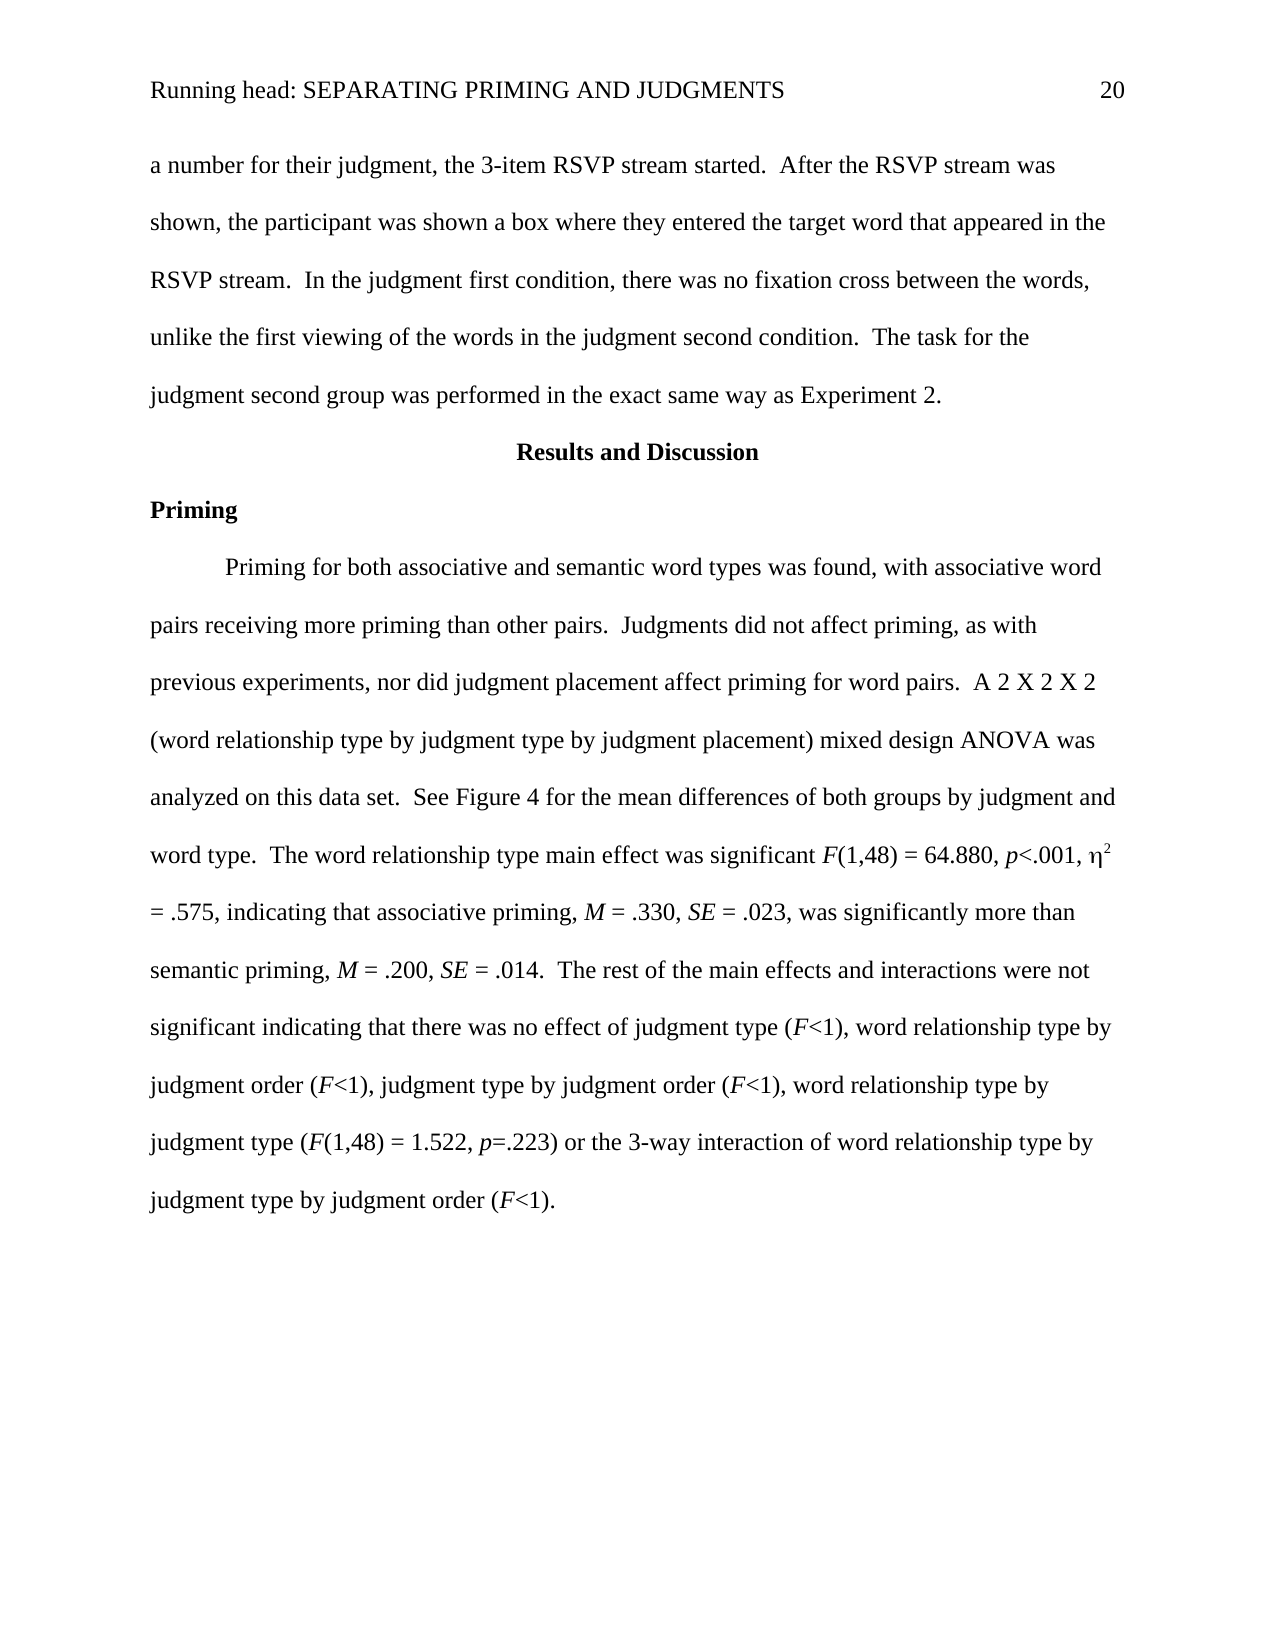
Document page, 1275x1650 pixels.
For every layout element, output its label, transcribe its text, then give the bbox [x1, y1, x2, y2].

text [150, 150, 1125, 409]
text Results and Discussion [150, 437, 1125, 466]
text Priming for both associative and semantic word types was found, with associative word pairs receiving more priming than other pairs. Judgments did not affect priming, as with previous experiments, nor did judgment placement affect priming for word pairs. A 2 X 2 X 2 (word relationship type by judgment type by judgment placement) mixed design ANOVA was analyzed on this data set. See Figure 4 for the mean differences of both groups by judgment and word type. The word relationship type main effect was significant F(1,48) = 64.880, p<.001, 2 = .575, indicating that associative priming, M = .330, SE = .023, was significantly more than semantic priming, M = .200, SE = .014. The rest of the main effects and interactions were not significant indicating that there was no effect of judgment type (F<1), word relationship type by judgment order (F<1), judgment type by judgment order (F<1), word relationship type by judgment type (F(1,48) = 1.522, p=.223) or the 3-way interaction of word relationship type by judgment type by judgment order (F<1). [150, 552, 1125, 1214]
text Priming [150, 495, 1125, 524]
